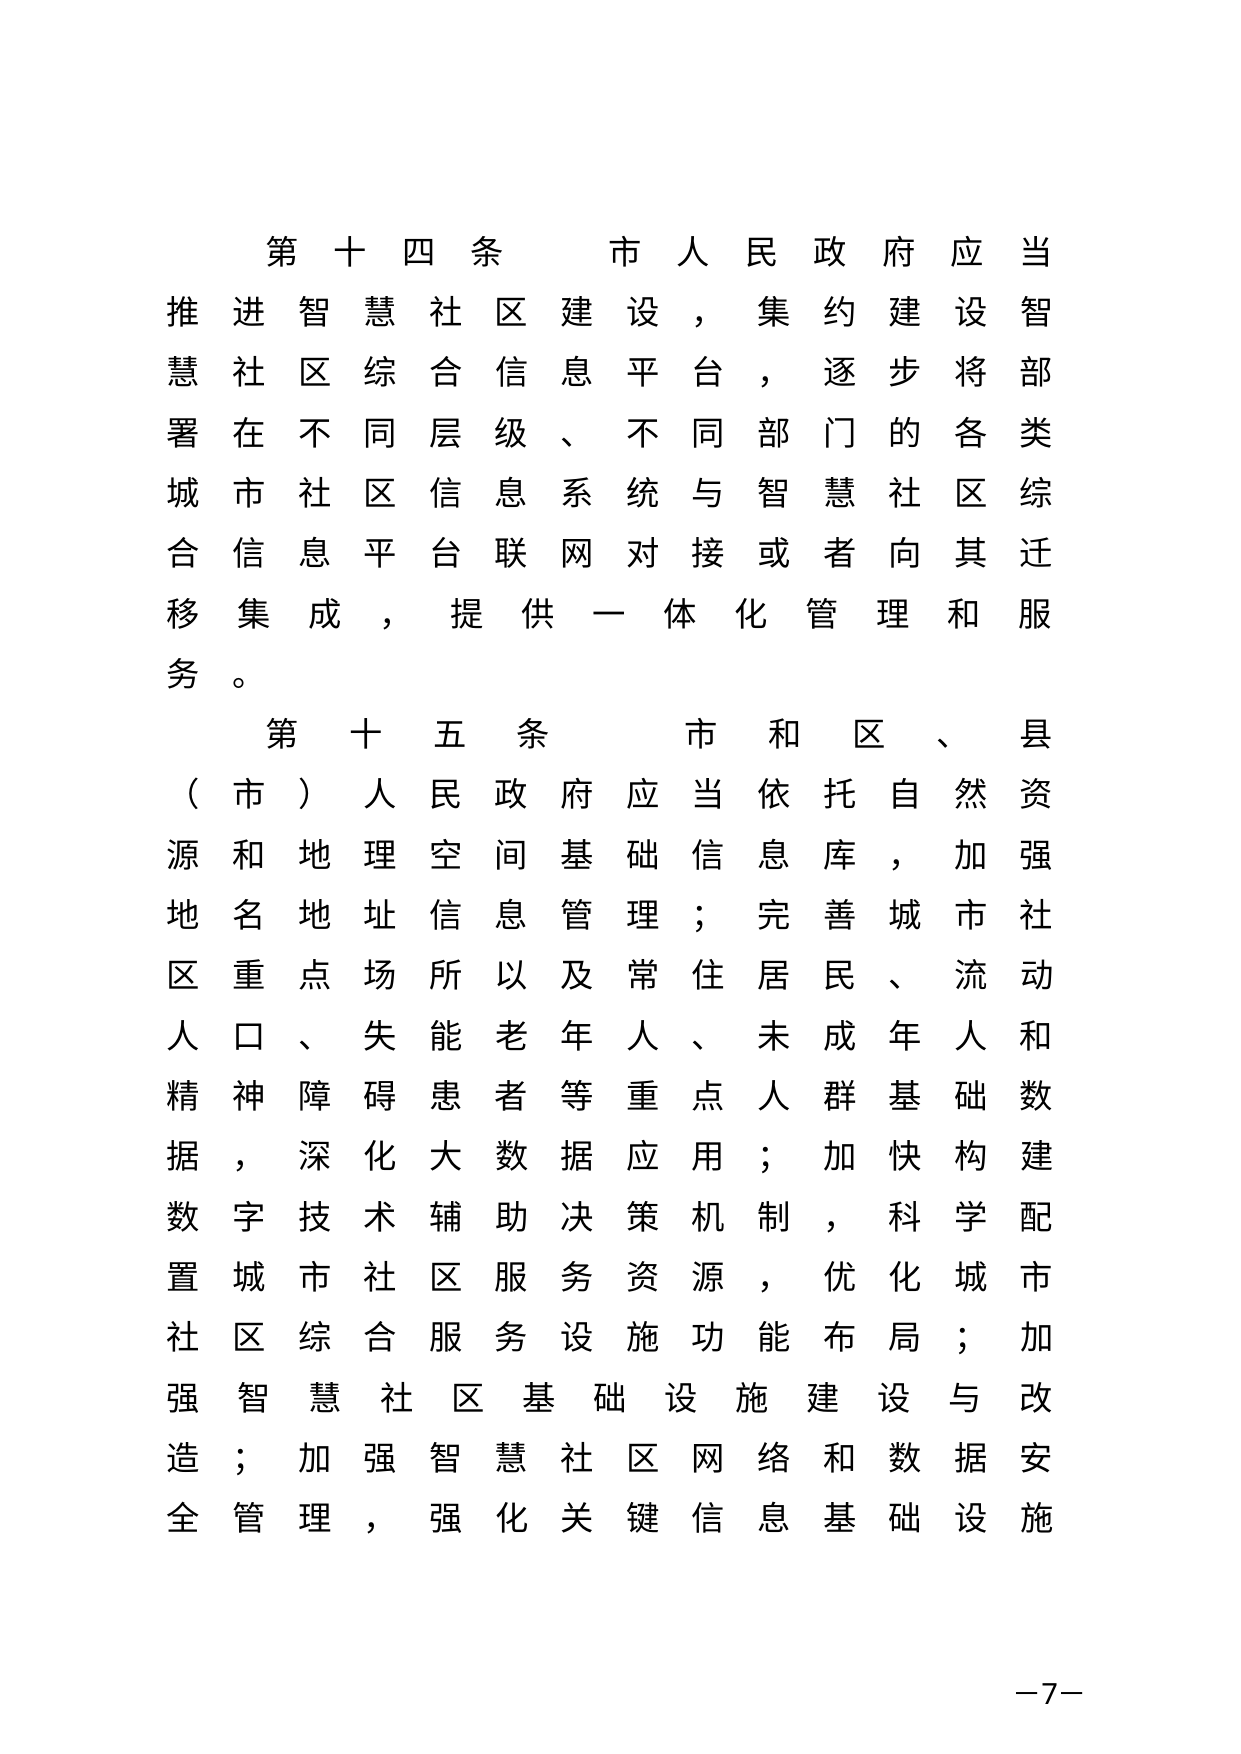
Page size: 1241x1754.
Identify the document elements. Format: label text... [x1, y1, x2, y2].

text 第十四条 市人民政府应当推进智慧社区建设，集约建设智慧社区综合信息平台，逐步将部署在不同层级、不同部门的各类城市社区信息系统与智慧社区综合信息平台联网对接或者向其迁移集成，提供一体化管理和服务。 [167, 219, 1085, 702]
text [167, 702, 1085, 1546]
